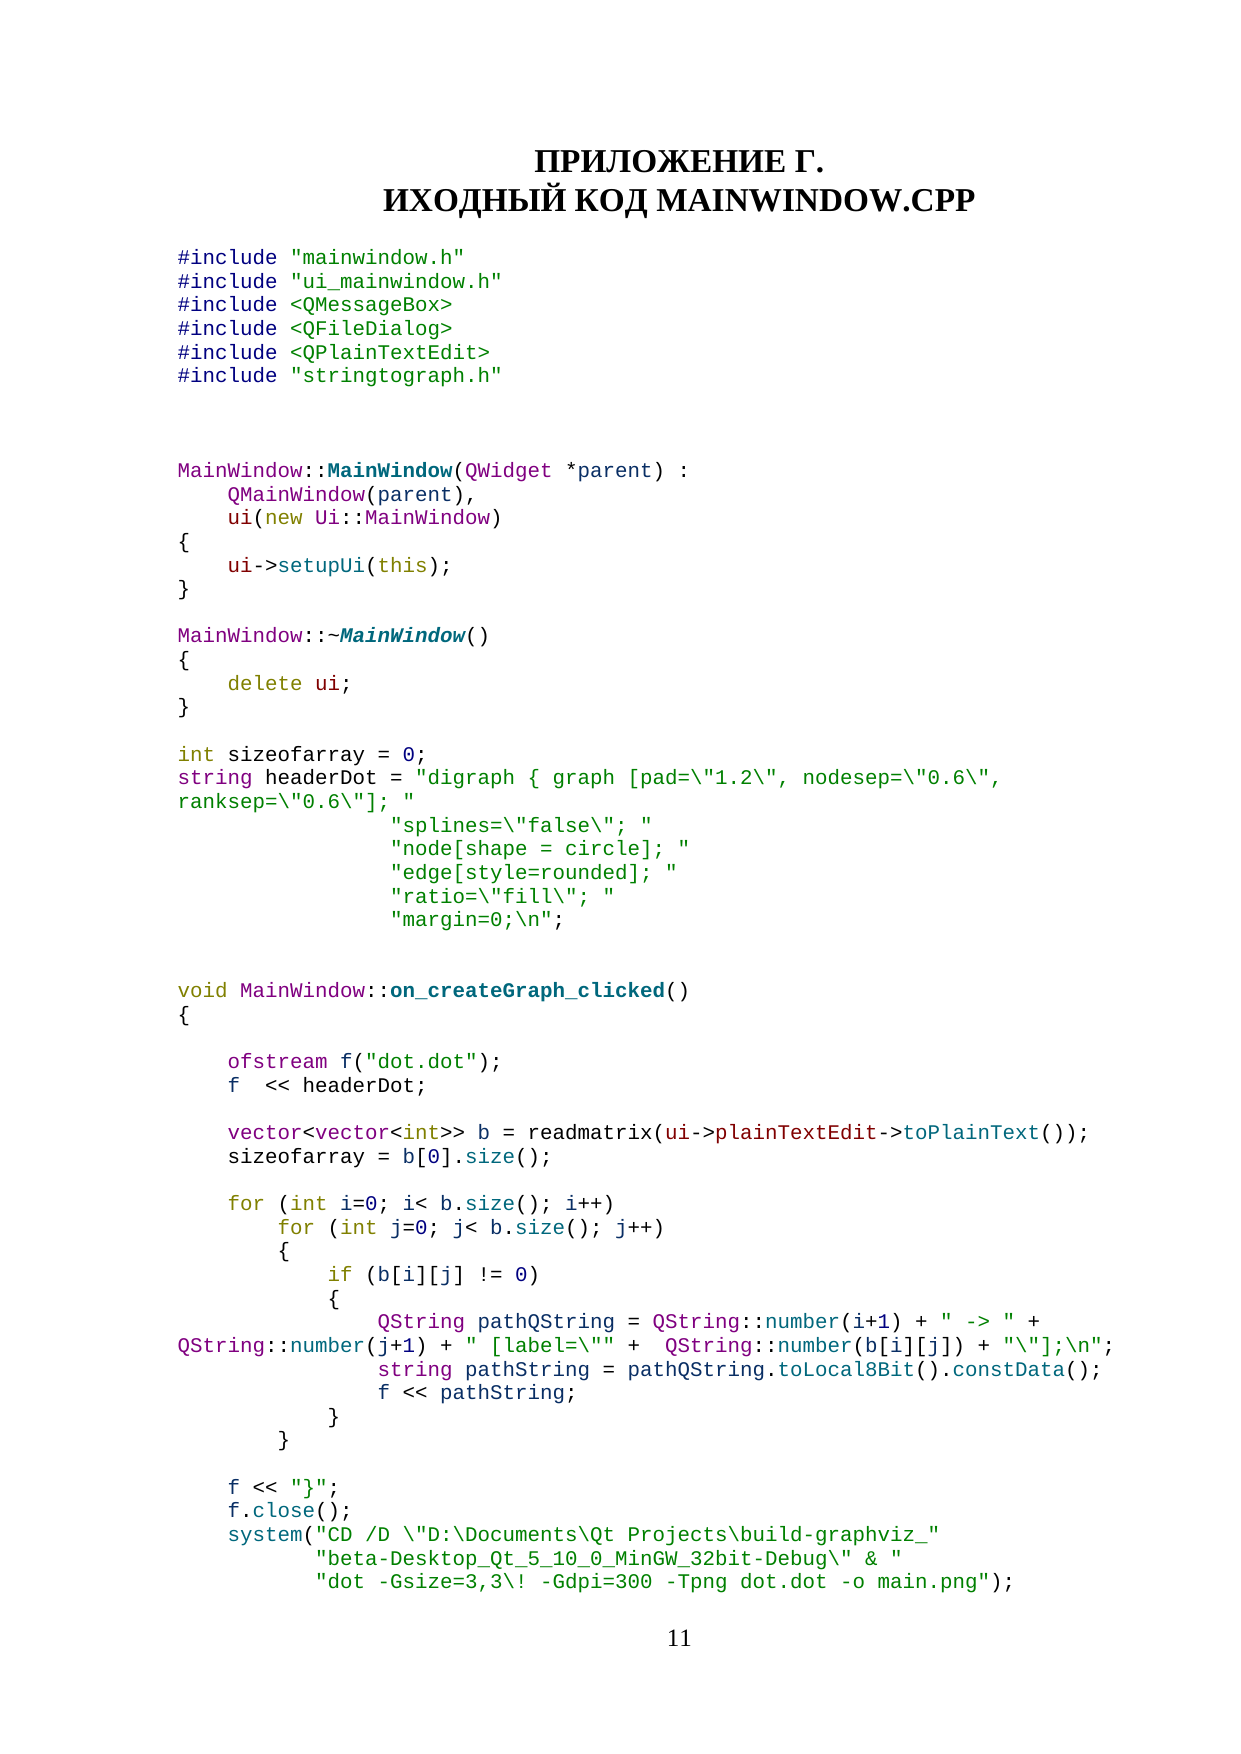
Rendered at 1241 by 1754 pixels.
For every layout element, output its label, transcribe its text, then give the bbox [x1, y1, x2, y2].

text f << "}"; [177, 1477, 1181, 1500]
text { [177, 649, 1181, 673]
text "node[shape = circle]; " [177, 838, 1181, 862]
text MainWindow::MainWindow(QWidget *parent) : [177, 460, 1181, 484]
text sizeofarray = b[0].size(); [177, 1146, 1181, 1169]
text "margin=0;\n"; [177, 909, 1181, 933]
text "ratio=\"fill\"; " [177, 886, 1181, 909]
text { [177, 531, 1181, 554]
text #include "stringtograph.h" [177, 365, 1181, 389]
subtitle ИХОДНЫЙ КОД MAINWINDOW.CPP [177, 180, 1181, 218]
text MainWindow::~MainWindow() [177, 626, 1181, 649]
text f.close(); [177, 1500, 1181, 1524]
text } [177, 578, 1181, 602]
text f << headerDot; [177, 1075, 1181, 1098]
text QString pathQString = QString::number(i+1) + " -> " + QString::number(j+1) + " [label=\"" + QString::number(b[i][j]) + "\"];\n"; [177, 1311, 1181, 1358]
text if (b[i][j] != 0) [177, 1264, 1181, 1288]
text #include "mainwindow.h" [177, 247, 1181, 271]
text for (int j=0; j< b.size(); j++) [177, 1217, 1181, 1240]
text } [177, 1406, 1181, 1429]
text #include "ui_mainwindow.h" [177, 271, 1181, 294]
text ui(new Ui::MainWindow) [177, 507, 1181, 531]
text delete ui; [177, 673, 1181, 696]
text for (int i=0; i< b.size(); i++) [177, 1193, 1181, 1217]
subtitle ПРИЛОЖЕНИЕ Г. [177, 142, 1181, 180]
text } [177, 1429, 1181, 1453]
text ofstream f("dot.dot"); [177, 1051, 1181, 1075]
text #include <QPlainTextEdit> [177, 342, 1181, 365]
text { [177, 1240, 1181, 1264]
text #include <QMessageBox> [177, 294, 1181, 318]
text vector<vector<int>> b = readmatrix(ui->plainTextEdit->toPlainText()); [177, 1122, 1181, 1146]
text ui->setupUi(this); [177, 554, 1181, 578]
text #include <QFileDialog> [177, 318, 1181, 342]
text "splines=\"false\"; " [177, 815, 1181, 838]
text { [177, 1288, 1181, 1311]
text "beta-Desktop_Qt_5_10_0_MinGW_32bit-Debug\" & " [177, 1548, 1181, 1571]
text QMainWindow(parent), [177, 484, 1181, 507]
text } [177, 696, 1181, 720]
text f << pathString; [177, 1382, 1181, 1406]
text string pathString = pathQString.toLocal8Bit().constData(); [177, 1358, 1181, 1382]
text { [177, 1004, 1181, 1027]
text void MainWindow::on_createGraph_clicked() [177, 980, 1181, 1004]
text string headerDot = "digraph { graph [pad=\"1.2\", nodesep=\"0.6\", ranksep=\"0.6\"]; " [177, 767, 1181, 815]
text int sizeofarray = 0; [177, 744, 1181, 767]
text system("CD /D \"D:\Documents\Qt Projects\build-graphviz_" [177, 1524, 1181, 1548]
text "dot -Gsize=3,3\! -Gdpi=300 -Tpng dot.dot -o main.png"); [177, 1571, 1181, 1595]
text "edge[style=rounded]; " [177, 862, 1181, 886]
